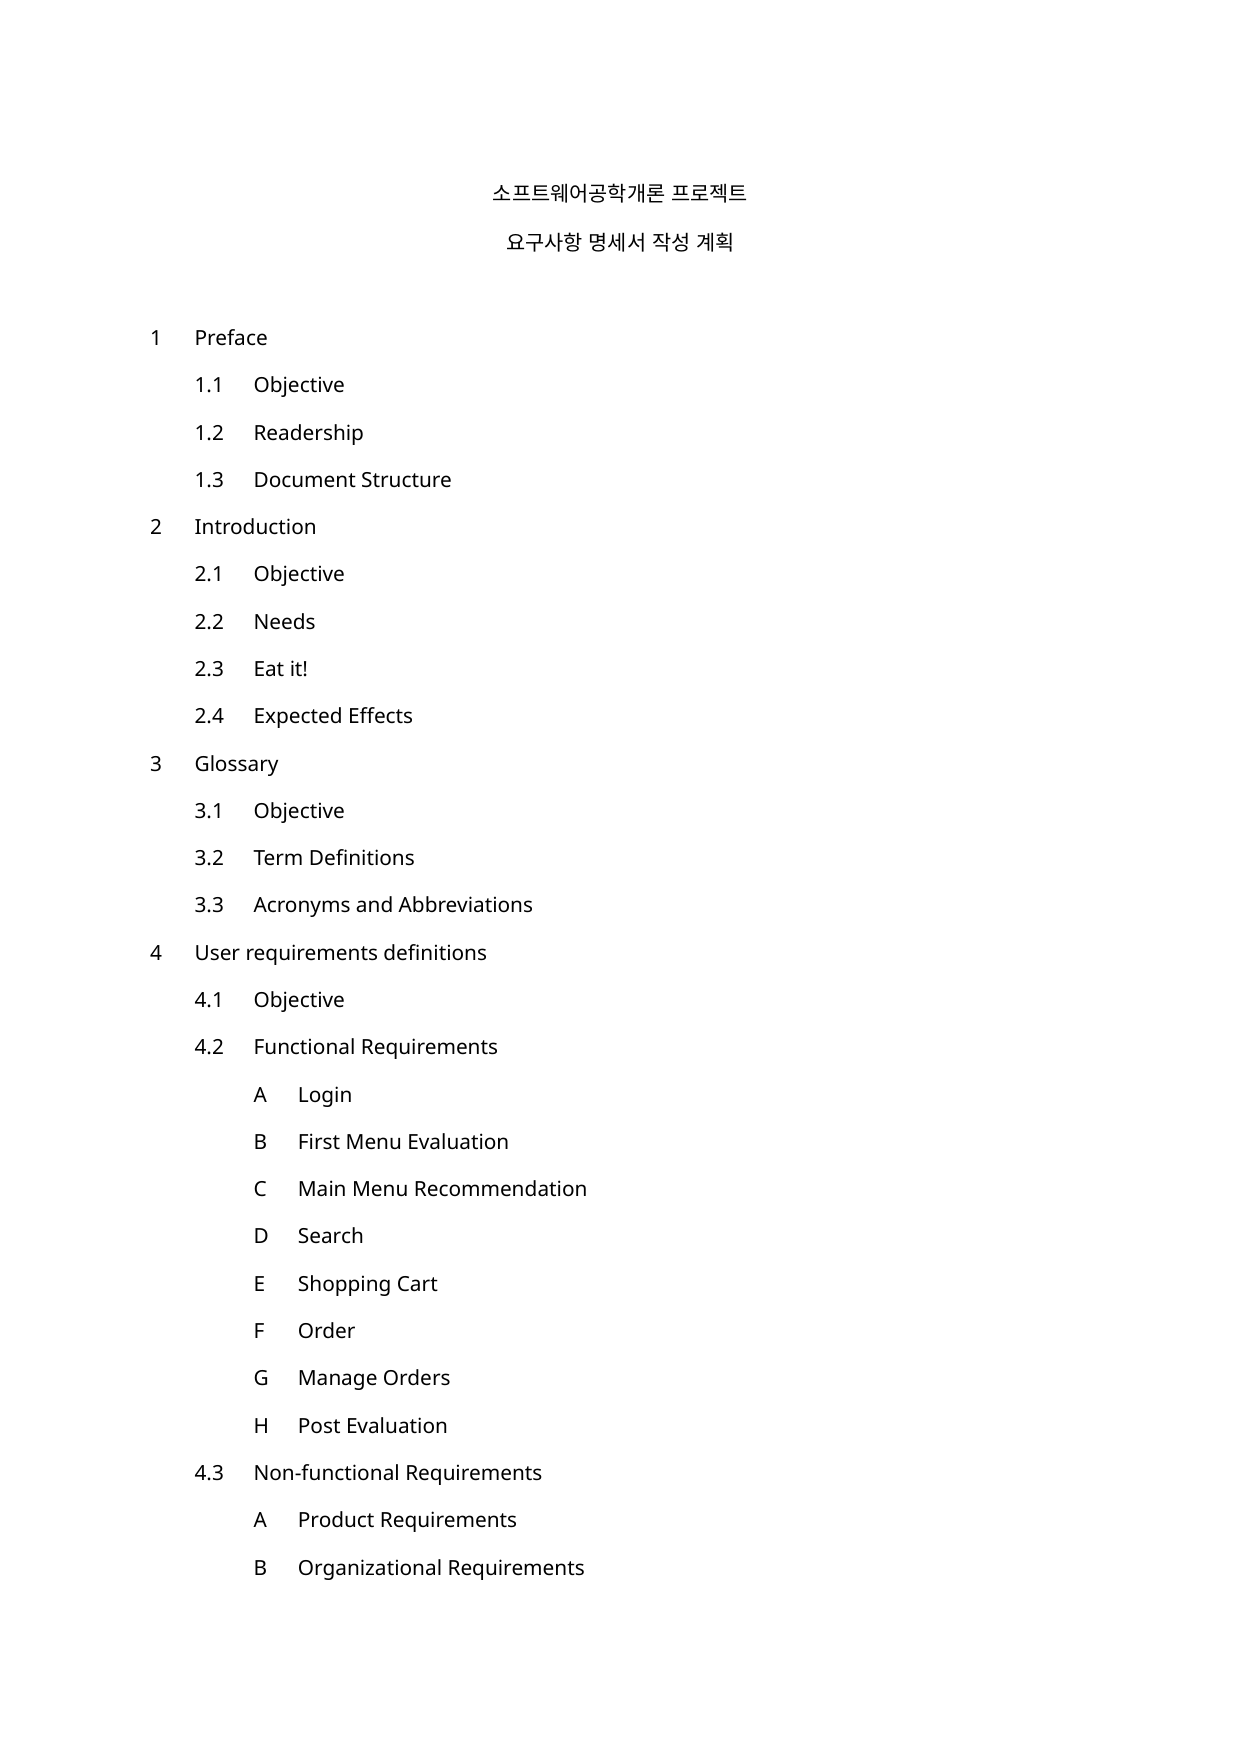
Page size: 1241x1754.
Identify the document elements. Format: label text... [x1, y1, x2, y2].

list Main Menu Recommendation [253, 1174, 1090, 1203]
list Acronyms and Abbreviations [194, 891, 1090, 919]
list Readership [194, 418, 1090, 446]
list Needs [194, 607, 1090, 635]
list Non-functional Requirements [194, 1458, 1090, 1486]
list Product Requirements [253, 1505, 1090, 1534]
text 소프트웨어공학개론 프로젝트 [150, 177, 1090, 207]
list Preface [150, 323, 1090, 351]
list Order [253, 1316, 1090, 1344]
list Search [253, 1222, 1090, 1250]
list Term Definitions [194, 843, 1090, 872]
list Glossary [150, 749, 1090, 777]
list First Menu Evaluation [253, 1127, 1090, 1155]
list User requirements definitions [150, 938, 1090, 966]
list Objective [194, 370, 1090, 399]
list Post Evaluation [253, 1411, 1090, 1439]
list Objective [194, 796, 1090, 824]
list Objective [194, 559, 1090, 588]
list Shopping Cart [253, 1269, 1090, 1297]
list Expected Effects [194, 701, 1090, 730]
list Manage Orders [253, 1363, 1090, 1392]
list Organizational Requirements [253, 1553, 1090, 1581]
list Eat it! [194, 654, 1090, 682]
list Document Structure [194, 465, 1090, 493]
list Objective [194, 985, 1090, 1013]
list Login [253, 1080, 1090, 1108]
list Functional Requirements [194, 1032, 1090, 1061]
text 요구사항 명세서 작성 계획 [150, 226, 1090, 257]
list Introduction [150, 512, 1090, 541]
